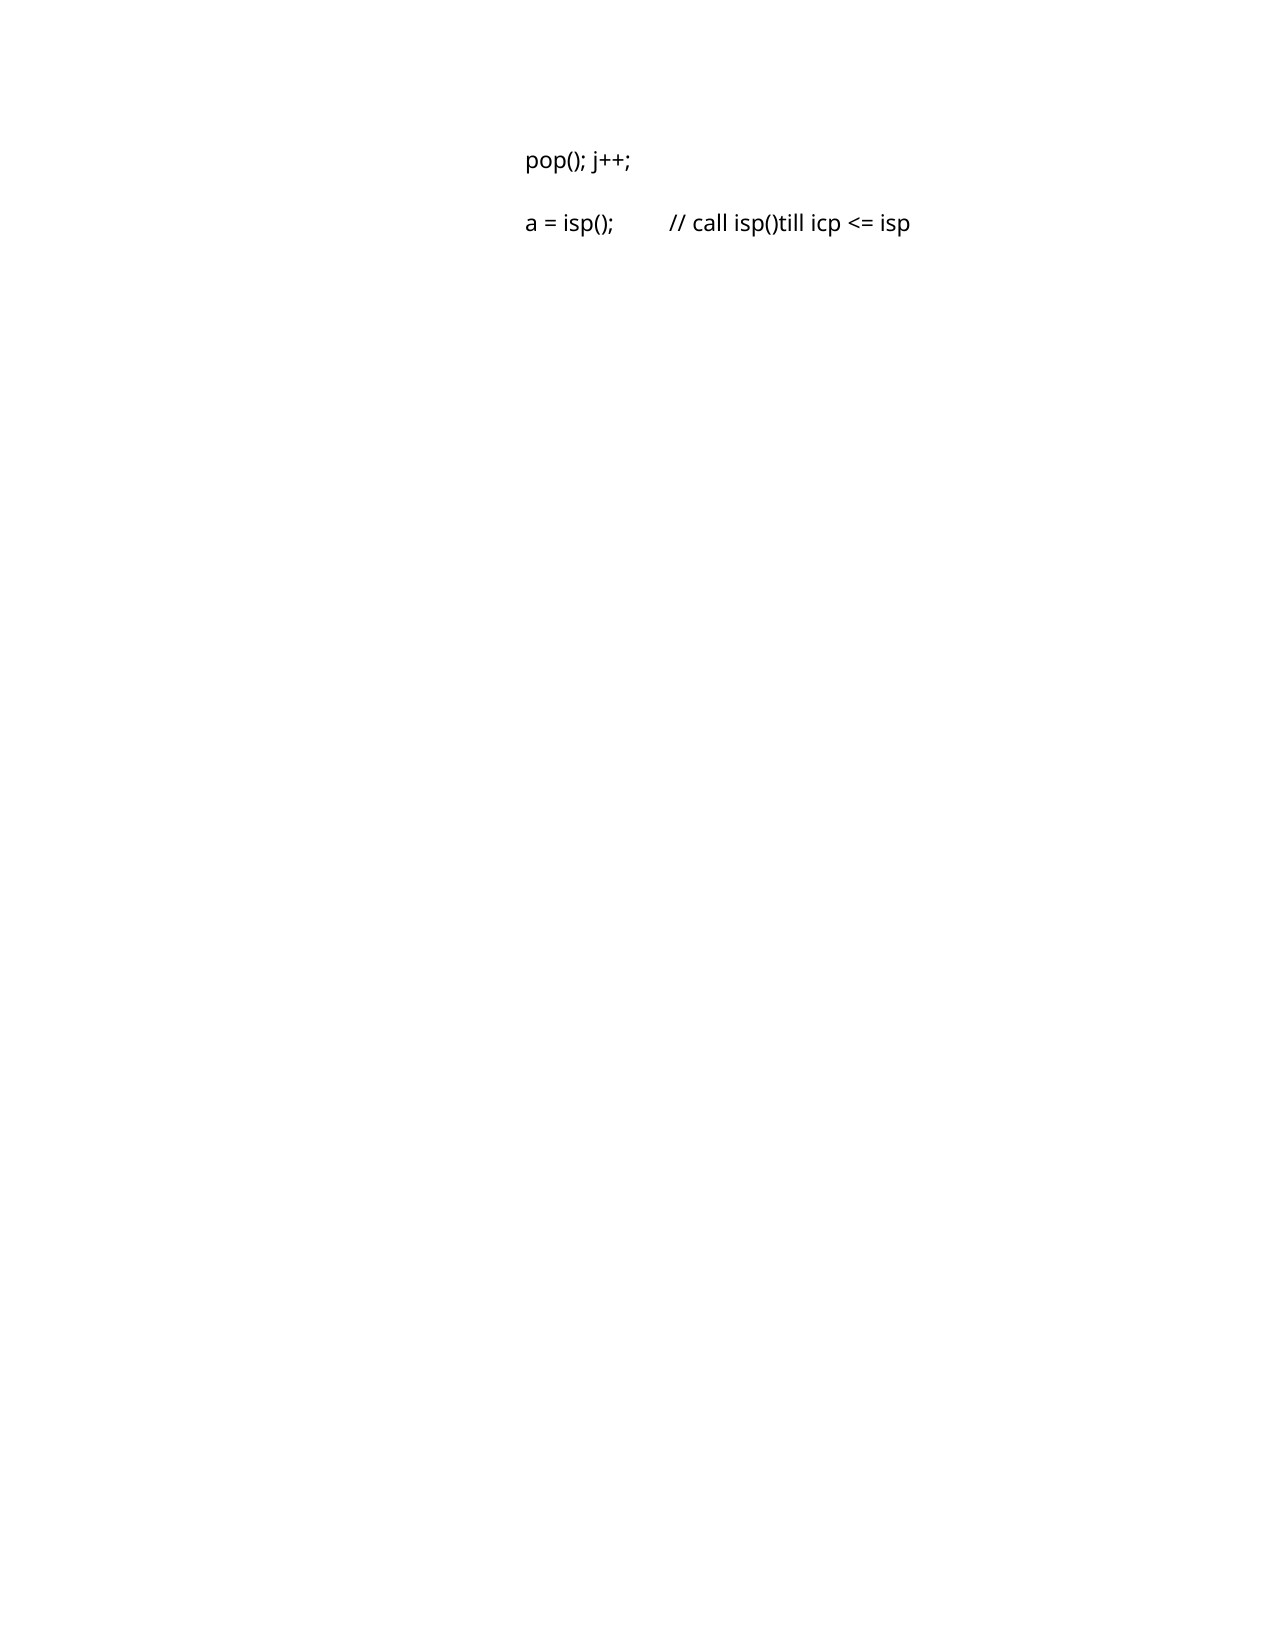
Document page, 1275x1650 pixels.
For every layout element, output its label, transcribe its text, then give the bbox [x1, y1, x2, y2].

text a = isp(); // call isp()till icp <= isp [525, 207, 1135, 238]
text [525, 144, 672, 175]
